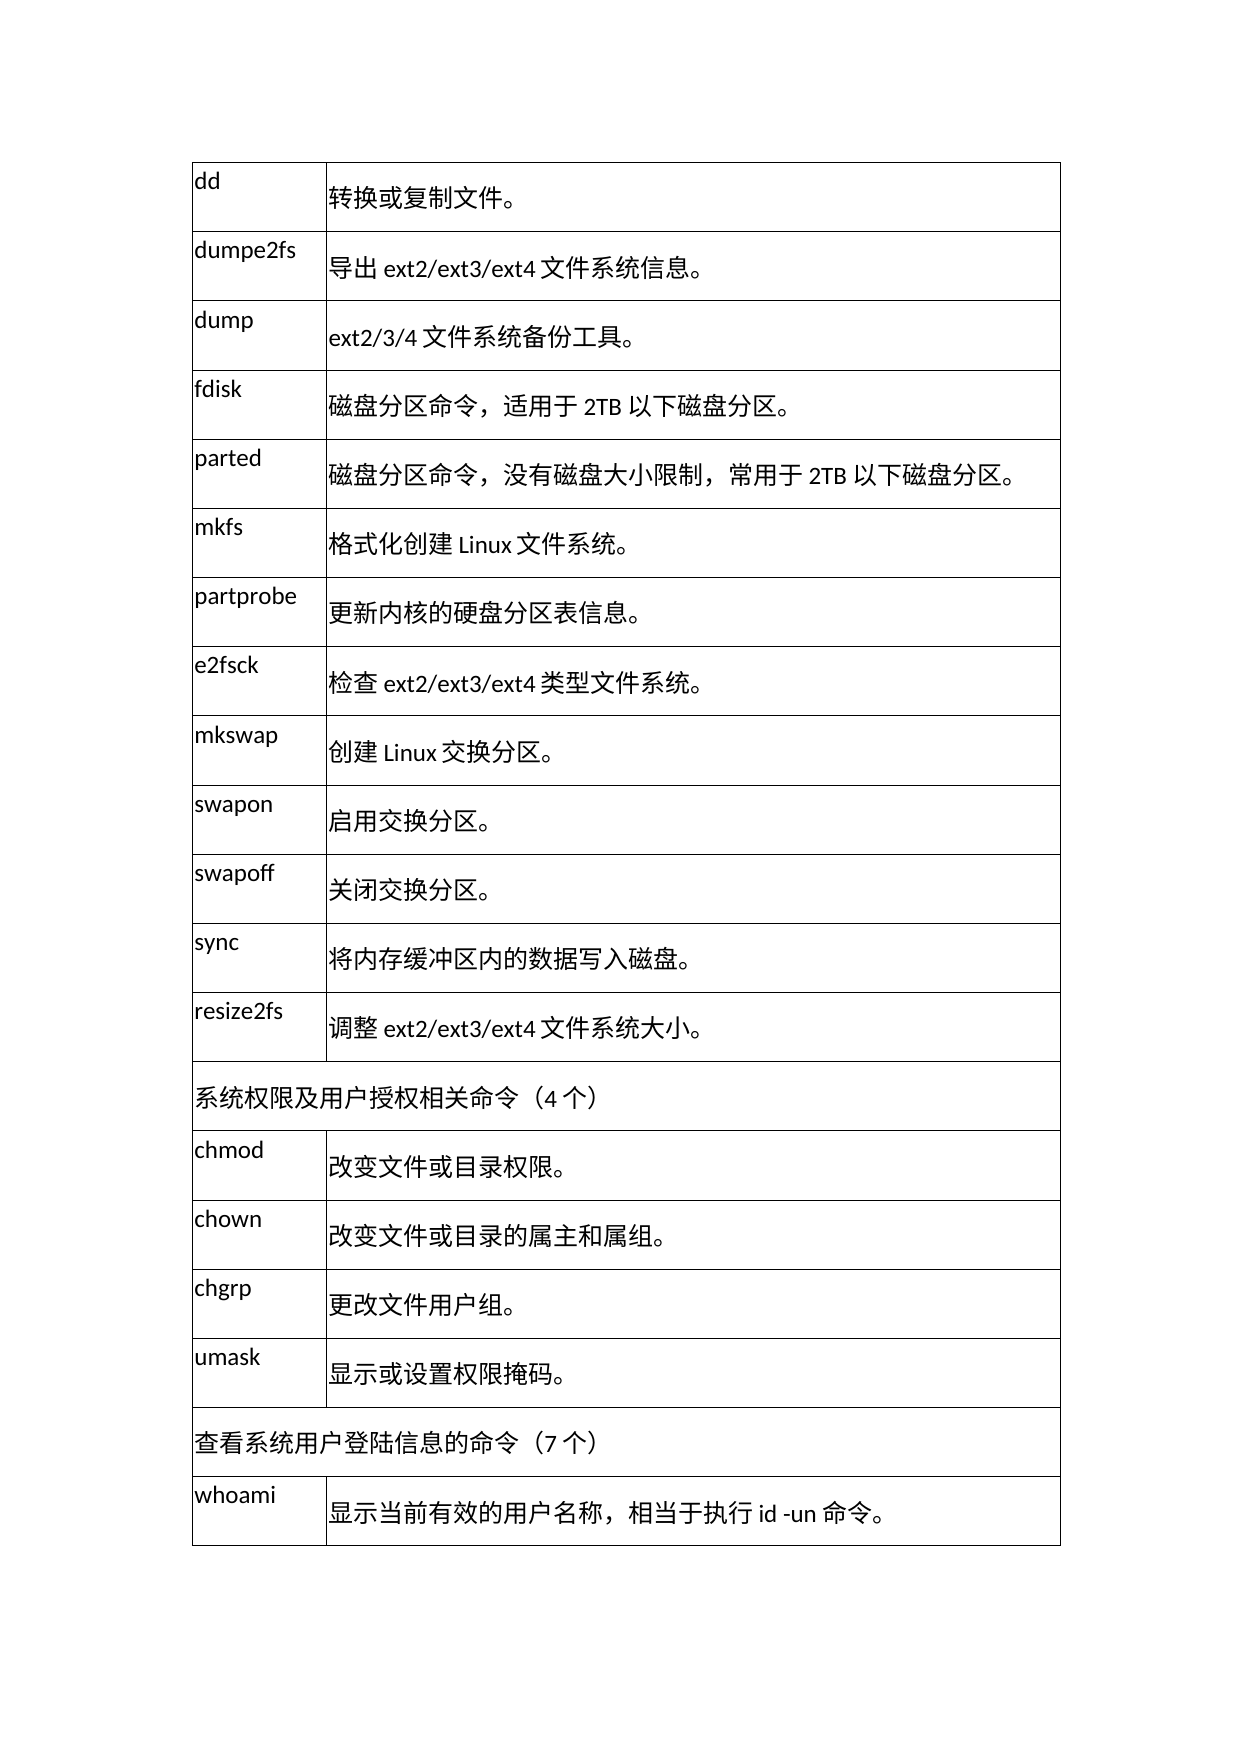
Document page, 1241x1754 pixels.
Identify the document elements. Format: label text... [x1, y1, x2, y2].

table_cell 显示或设置权限掩码。 [327, 1339, 1060, 1407]
table_cell e2fsck [193, 647, 326, 715]
table_cell 将内存缓冲区内的数据写入磁盘。 [327, 924, 1060, 992]
table_cell whoami [193, 1477, 326, 1545]
table_cell mkfs [193, 509, 326, 577]
table_cell chown [193, 1201, 326, 1269]
table_cell 改变文件或目录的属主和属组。 [327, 1201, 1060, 1269]
table_cell sync [193, 924, 326, 992]
table_cell chmod [193, 1131, 326, 1199]
table_cell dd [193, 163, 326, 231]
table_cell 导出ext2/ext3/ext4文件系统信息。 [327, 232, 1060, 300]
table_cell 创建Linux交换分区。 [327, 716, 1060, 784]
table_cell 改变文件或目录权限。 [327, 1131, 1060, 1199]
table_cell 更改文件用户组。 [327, 1270, 1060, 1338]
table_cell chgrp [193, 1270, 326, 1338]
table_cell swapon [193, 786, 326, 854]
table_cell 显示当前有效的用户名称，相当于执行id -un命令。 [327, 1477, 1060, 1545]
table_cell 调整ext2/ext3/ext4文件系统大小。 [327, 993, 1060, 1061]
table_cell partprobe [193, 578, 326, 646]
table_cell parted [193, 440, 326, 508]
table_cell 查看系统用户登陆信息的命令（7个） [193, 1408, 1060, 1476]
table_cell 转换或复制文件。 [327, 163, 1060, 231]
table_cell dump [193, 301, 326, 369]
table_cell 系统权限及用户授权相关命令（4个） [193, 1062, 1060, 1130]
table_cell 格式化创建Linux文件系统。 [327, 509, 1060, 577]
table_cell dumpe2fs [193, 232, 326, 300]
table_cell umask [193, 1339, 326, 1407]
table_cell 检查ext2/ext3/ext4类型文件系统。 [327, 647, 1060, 715]
table_cell 更新内核的硬盘分区表信息。 [327, 578, 1060, 646]
table_cell 关闭交换分区。 [327, 855, 1060, 923]
table_cell fdisk [193, 371, 326, 439]
table_cell swapoff [193, 855, 326, 923]
table_cell 磁盘分区命令，适用于2TB以下磁盘分区。 [327, 371, 1060, 439]
table_cell 磁盘分区命令，没有磁盘大小限制，常用于2TB以下磁盘分区。 [327, 440, 1060, 508]
table_cell ext2/3/4文件系统备份工具。 [327, 301, 1060, 369]
table_cell resize2fs [193, 993, 326, 1061]
table_cell 启用交换分区。 [327, 786, 1060, 854]
table_cell mkswap [193, 716, 326, 784]
